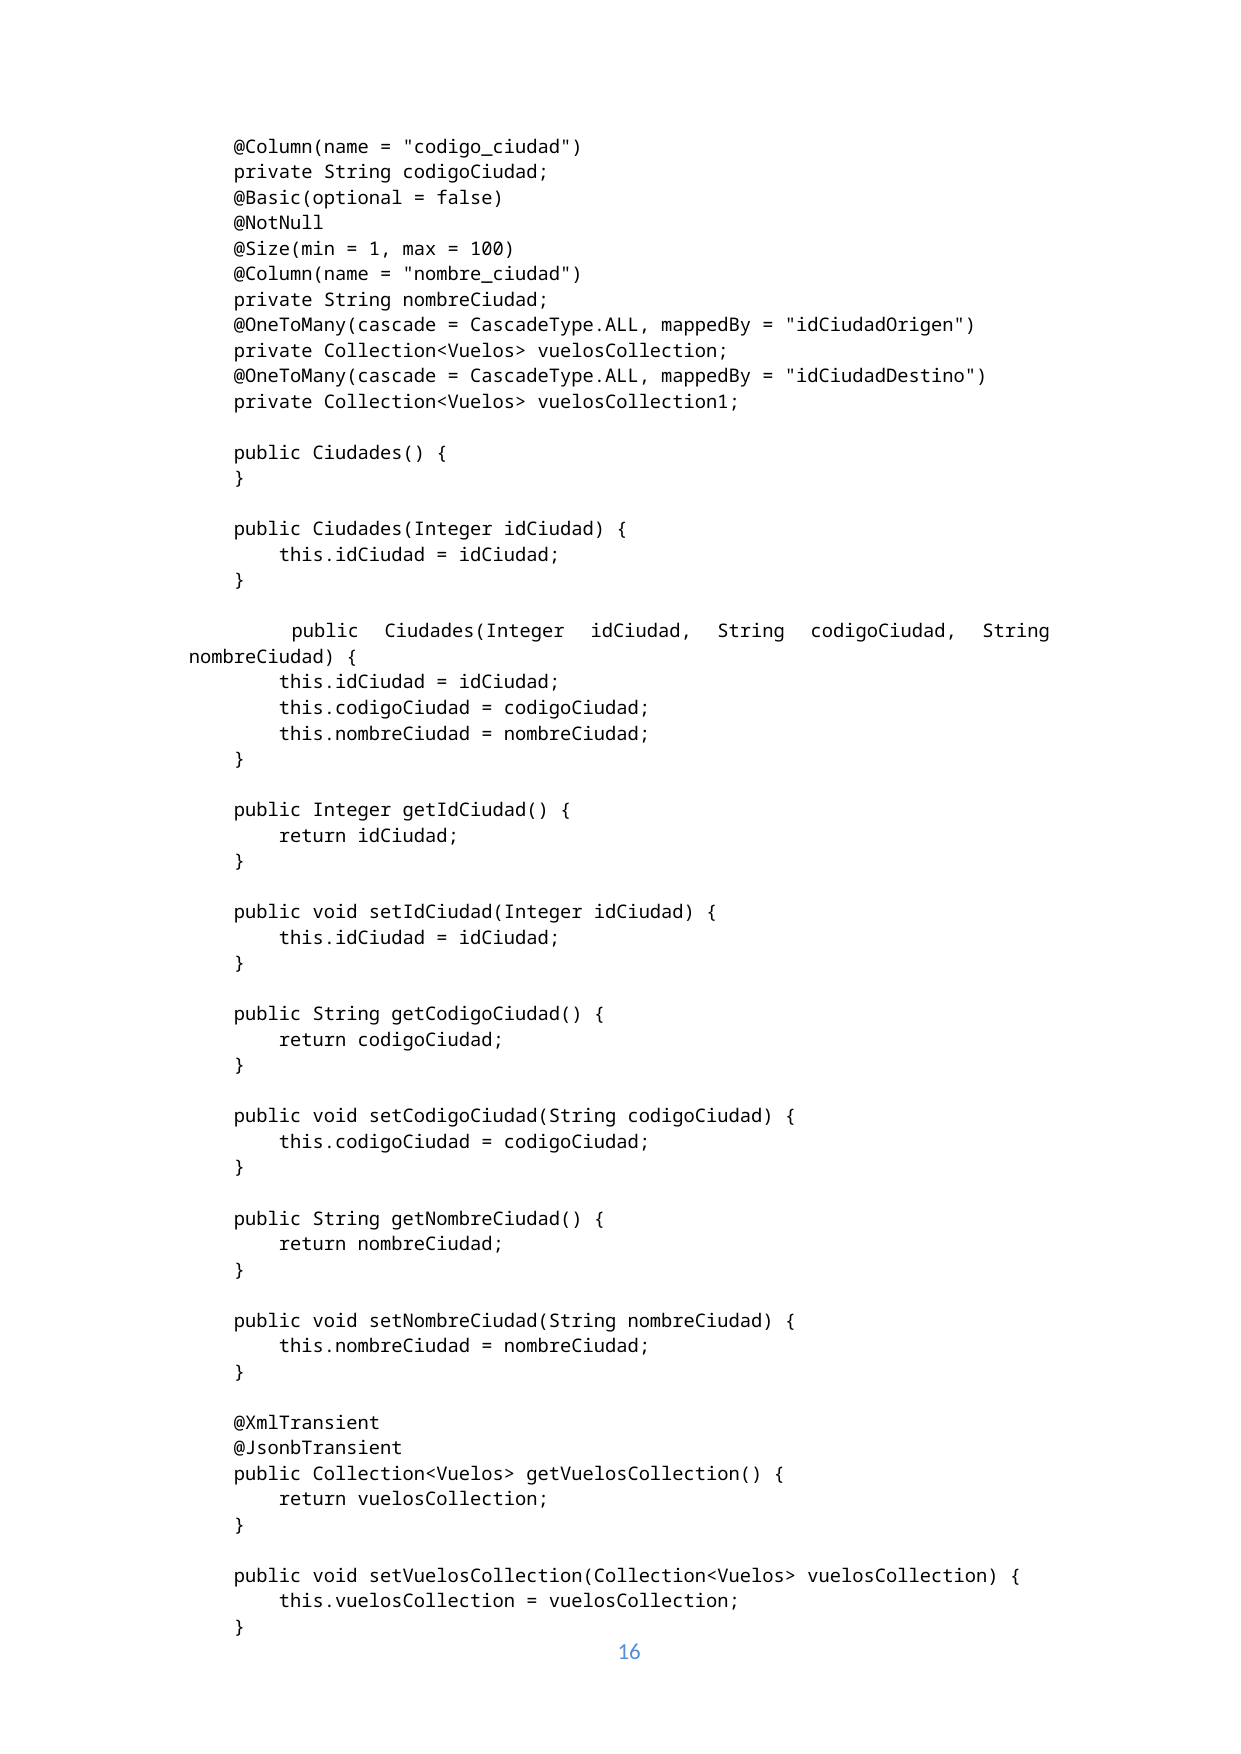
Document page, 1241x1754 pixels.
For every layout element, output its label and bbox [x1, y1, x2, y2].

table_header [177, 133, 1062, 1639]
